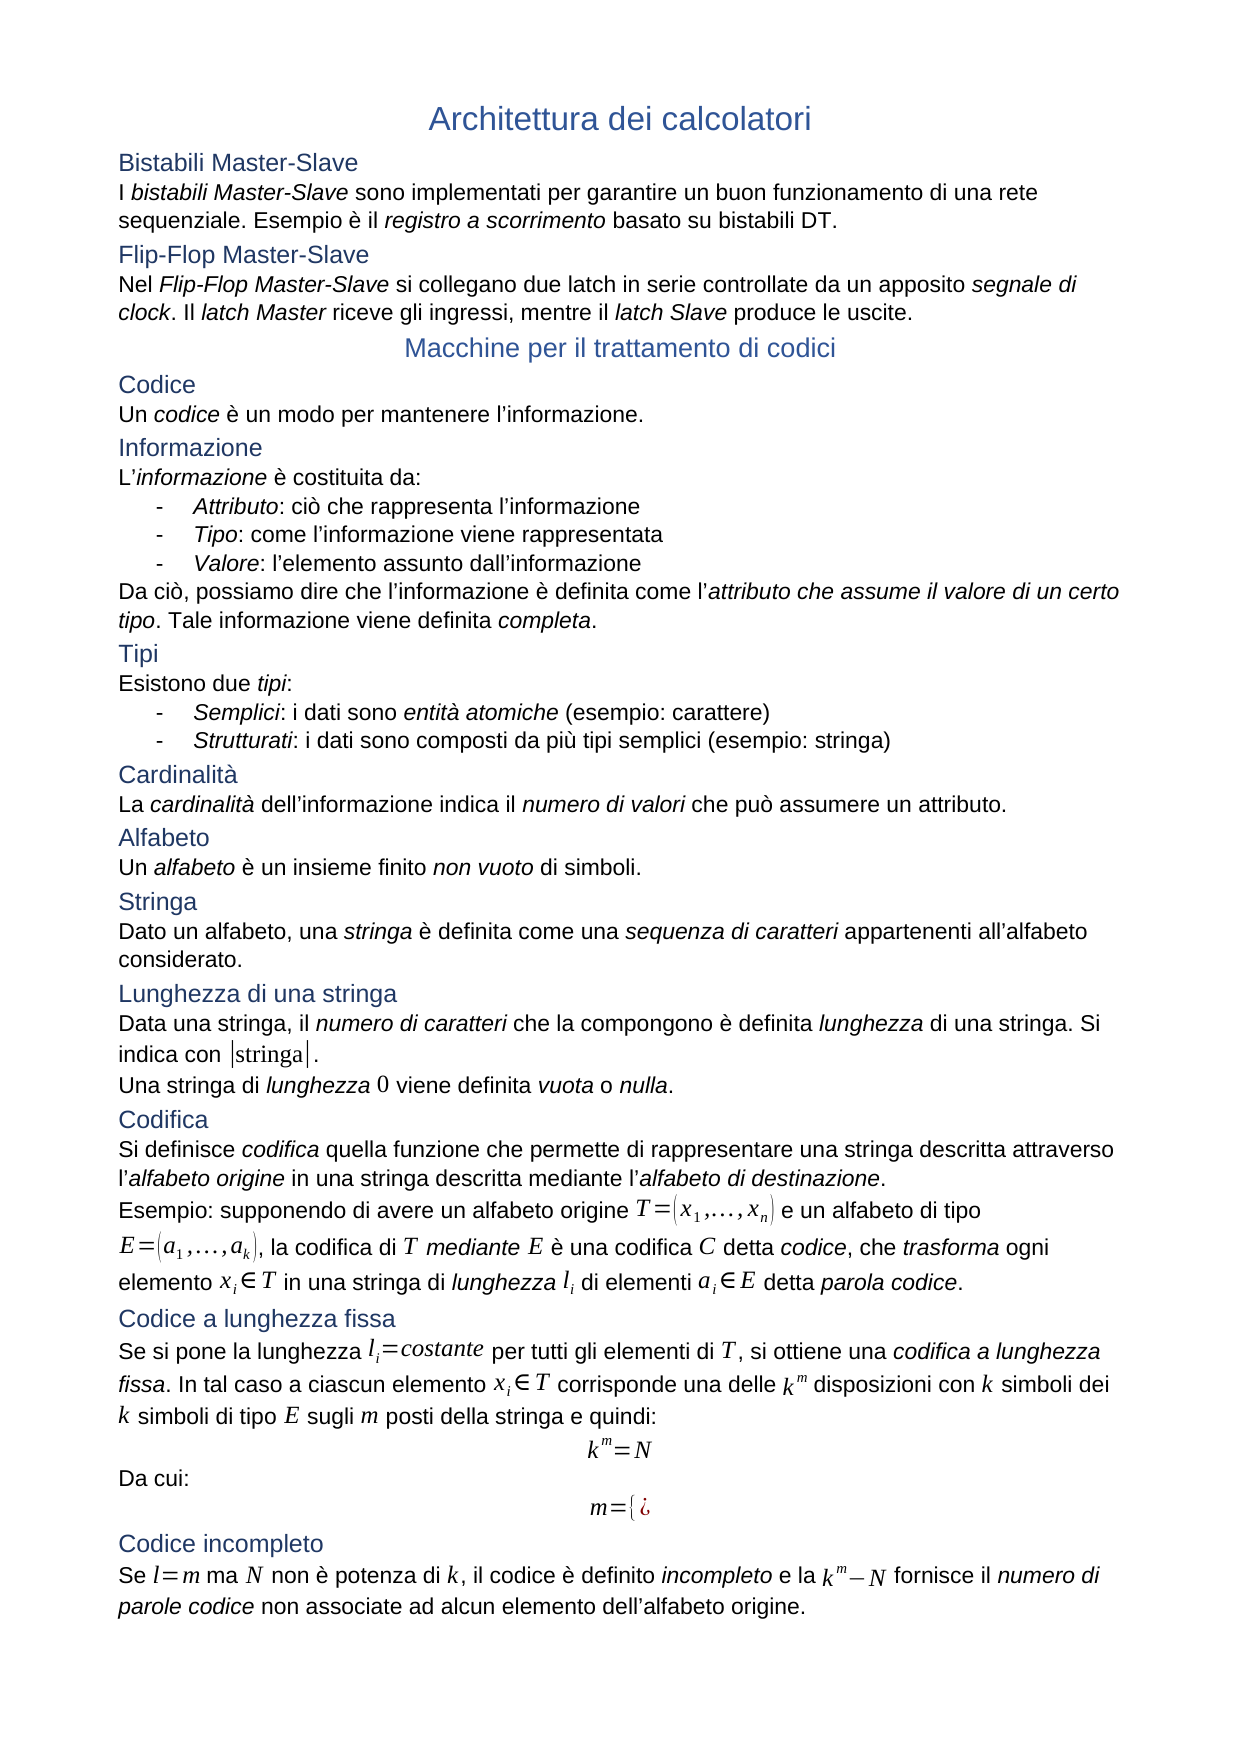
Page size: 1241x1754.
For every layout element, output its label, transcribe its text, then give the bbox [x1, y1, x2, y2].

text Se si pone la lunghezza per tutti gli elementi di , si ottiene una codifica a lunghezza fissa. In tal caso a ciascun elemento corrisponde una delle disposizioni con simboli dei simboli di tipo sugli posti della stringa e quindi: [118, 1335, 1122, 1429]
text Se ma non è potenza di , il codice è definito incompleto e la fornisce il numero di parole codice non associate ad alcun elemento dell’alfabeto origine. [118, 1560, 1122, 1619]
text Data una stringa, il numero di caratteri che la compongono è definita lunghezza di una stringa. Si indica con . [118, 1010, 1122, 1069]
subtitle Informazione [118, 433, 1122, 462]
text Un codice è un modo per mantenere l’informazione. [118, 401, 1122, 427]
subtitle Macchine per il trattamento di codici [118, 332, 1122, 363]
subtitle Tipi [118, 639, 1122, 668]
list Tipo: come l’informazione viene rappresentata [156, 521, 1122, 548]
subtitle Stringa [118, 887, 1122, 916]
list Valore: l’elemento assunto dall’informazione [156, 550, 1122, 576]
text Dato un alfabeto, una stringa è definita come una sequenza di caratteri appartenenti all’alfabeto considerato. [118, 918, 1122, 973]
text Si definisce codifica quella funzione che permette di rappresentare una stringa descritta attraverso l’alfabeto origine in una stringa descritta mediante l’alfabeto di destinazione. [118, 1136, 1122, 1191]
subtitle Flip-Flop Master-Slave [118, 240, 1122, 268]
subtitle Codice incompleto [118, 1529, 1122, 1557]
subtitle Lunghezza di una stringa [118, 979, 1122, 1008]
list Semplici: i dati sono entità atomiche (esempio: carattere) [156, 699, 1122, 725]
text L’informazione è costituita da: [118, 464, 1122, 491]
text Una stringa di lunghezza viene definita vuota o nulla. [118, 1071, 1122, 1099]
text I bistabili Master-Slave sono implementati per garantire un buon funzionamento di una rete sequenziale. Esempio è il registro a scorrimento basato su bistabili DT. [118, 179, 1122, 233]
list Attributo: ciò che rappresenta l’informazione [156, 493, 1122, 519]
text Esempio: supponendo di avere un alfabeto origine e un alfabeto di tipo , la codifica di mediante è una codifica detta codice, che trasforma ogni elemento in una stringa di lunghezza di elementi detta parola codice. [118, 1193, 1122, 1298]
subtitle Bistabili Master-Slave [118, 148, 1122, 176]
text Esistono due tipi: [118, 670, 1122, 697]
text Un alfabeto è un insieme finito non vuoto di simboli. [118, 854, 1122, 881]
text La cardinalità dell’informazione indica il numero di valori che può assumere un attributo. [118, 791, 1122, 817]
subtitle Codifica [118, 1105, 1122, 1134]
text Da ciò, possiamo dire che l’informazione è definita come l’attributo che assume il valore di un certo tipo. Tale informazione viene definita completa. [118, 578, 1122, 633]
list Strutturati: i dati sono composti da più tipi semplici (esempio: stringa) [156, 727, 1122, 753]
text Nel Flip-Flop Master-Slave si collegano due latch in serie controllate da un apposito segnale di clock. Il latch Master riceve gli ingressi, mentre il latch Slave produce le uscite. [118, 271, 1122, 326]
text Da cui: [118, 1465, 1122, 1491]
subtitle Codice [118, 370, 1122, 398]
subtitle Cardinalità [118, 760, 1122, 788]
subtitle Codice a lunghezza fissa [118, 1304, 1122, 1333]
subtitle Alfabeto [118, 823, 1122, 852]
